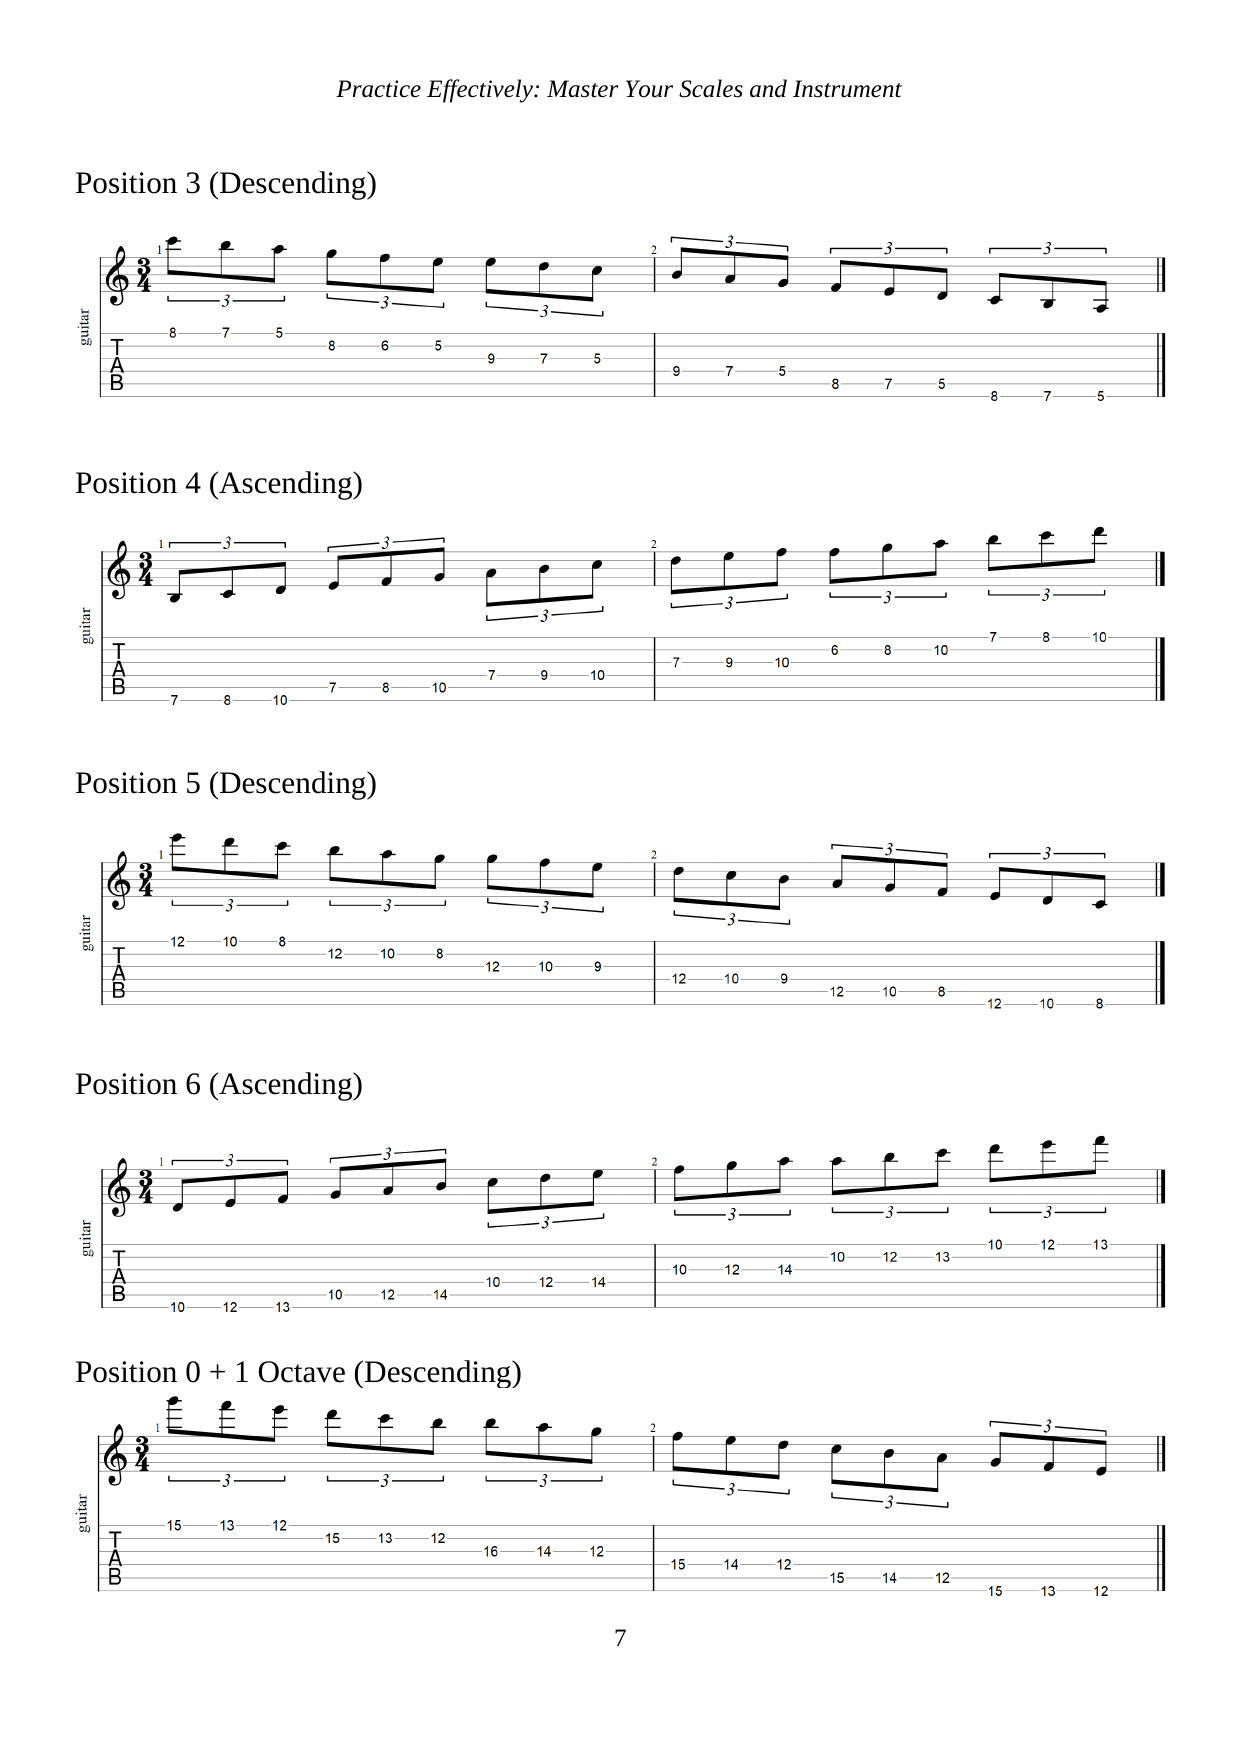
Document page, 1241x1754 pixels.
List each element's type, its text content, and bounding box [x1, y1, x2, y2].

subtitle Position 6 (Ascending) [75, 1065, 1165, 1101]
picture [75, 226, 1166, 427]
subtitle Position 4 (Ascending) [75, 464, 1165, 500]
subtitle Position 0 + 1 Octave (Descending) [75, 1353, 1165, 1388]
subtitle Position 5 (Descending) [75, 764, 1165, 800]
picture [75, 1127, 1166, 1327]
picture [75, 1388, 1166, 1611]
picture [75, 526, 1166, 727]
subtitle Position 3 (Descending) [75, 165, 1165, 201]
picture [75, 826, 1166, 1028]
